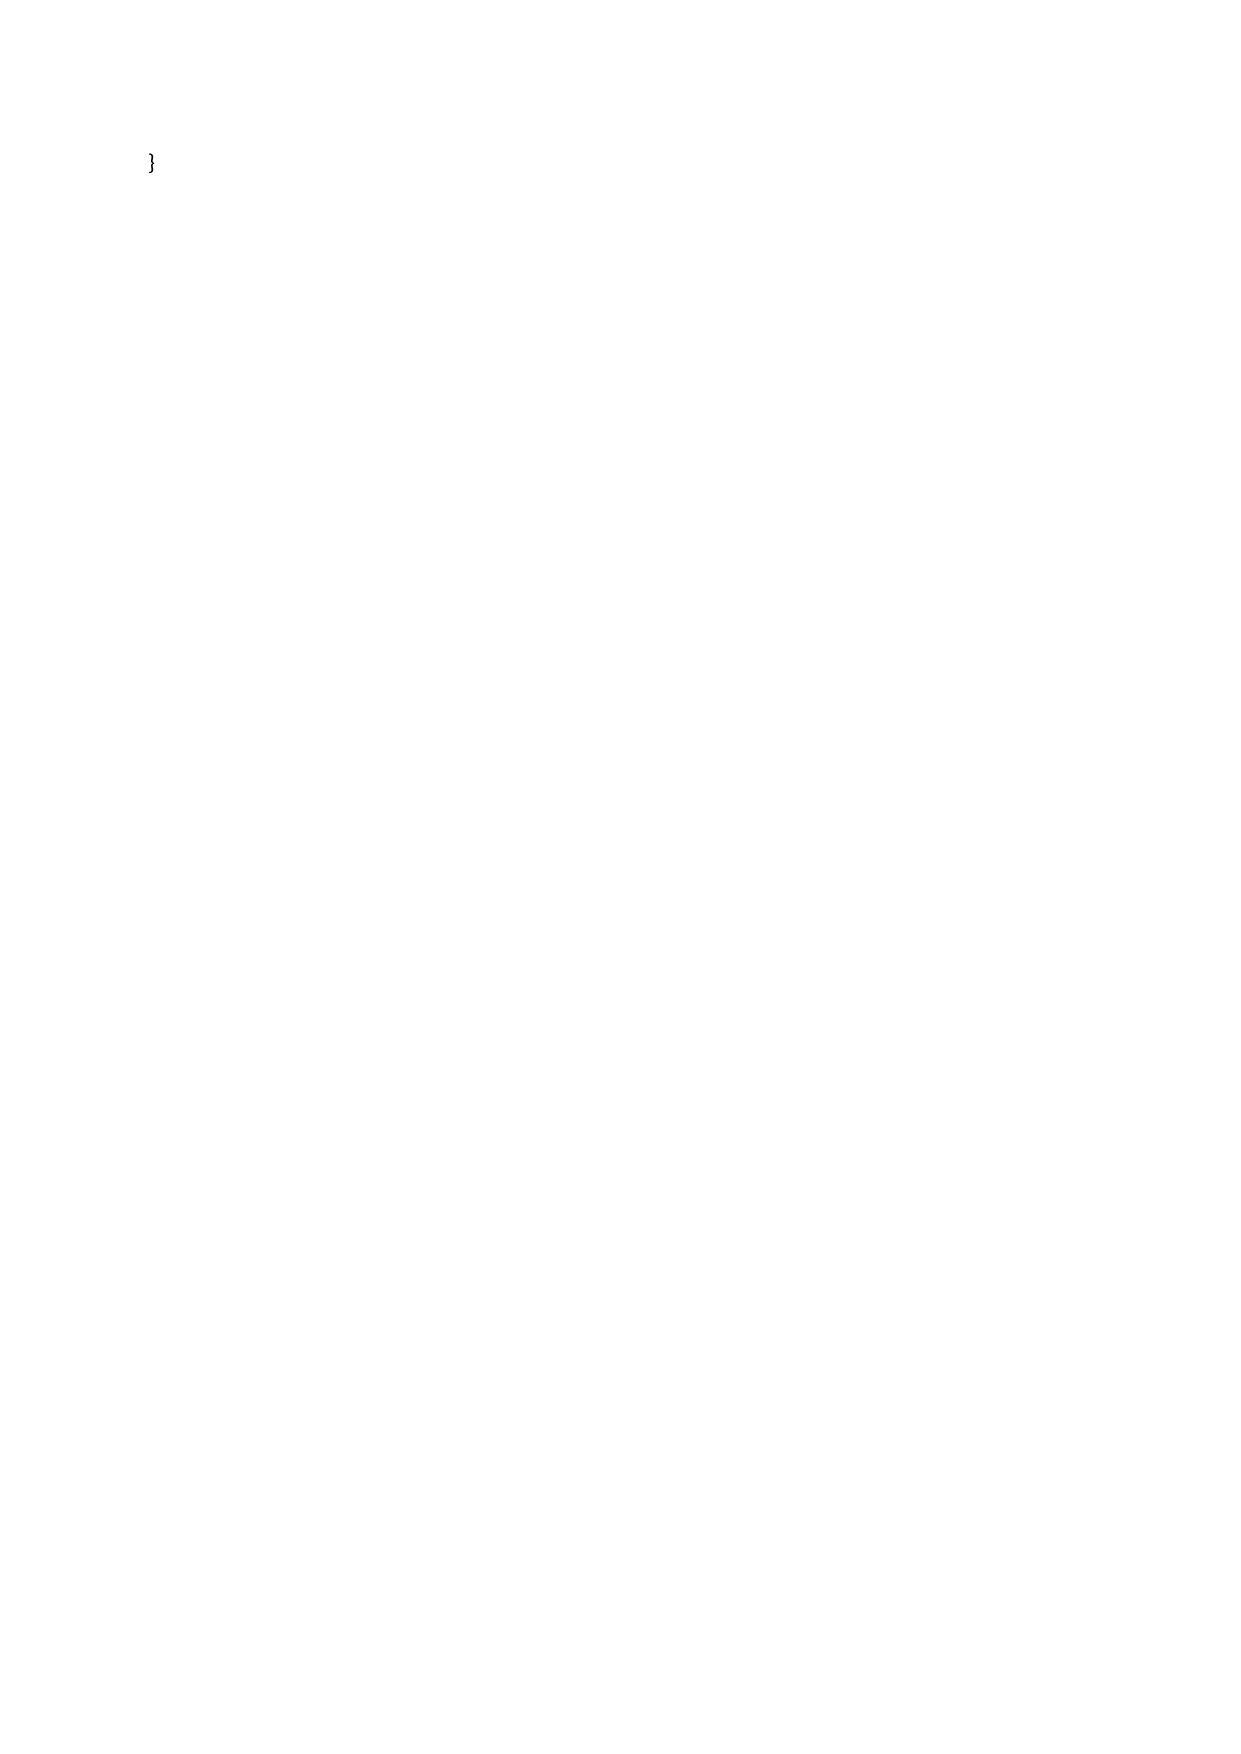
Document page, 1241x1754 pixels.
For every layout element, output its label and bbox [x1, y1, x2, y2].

text [148, 148, 1093, 176]
